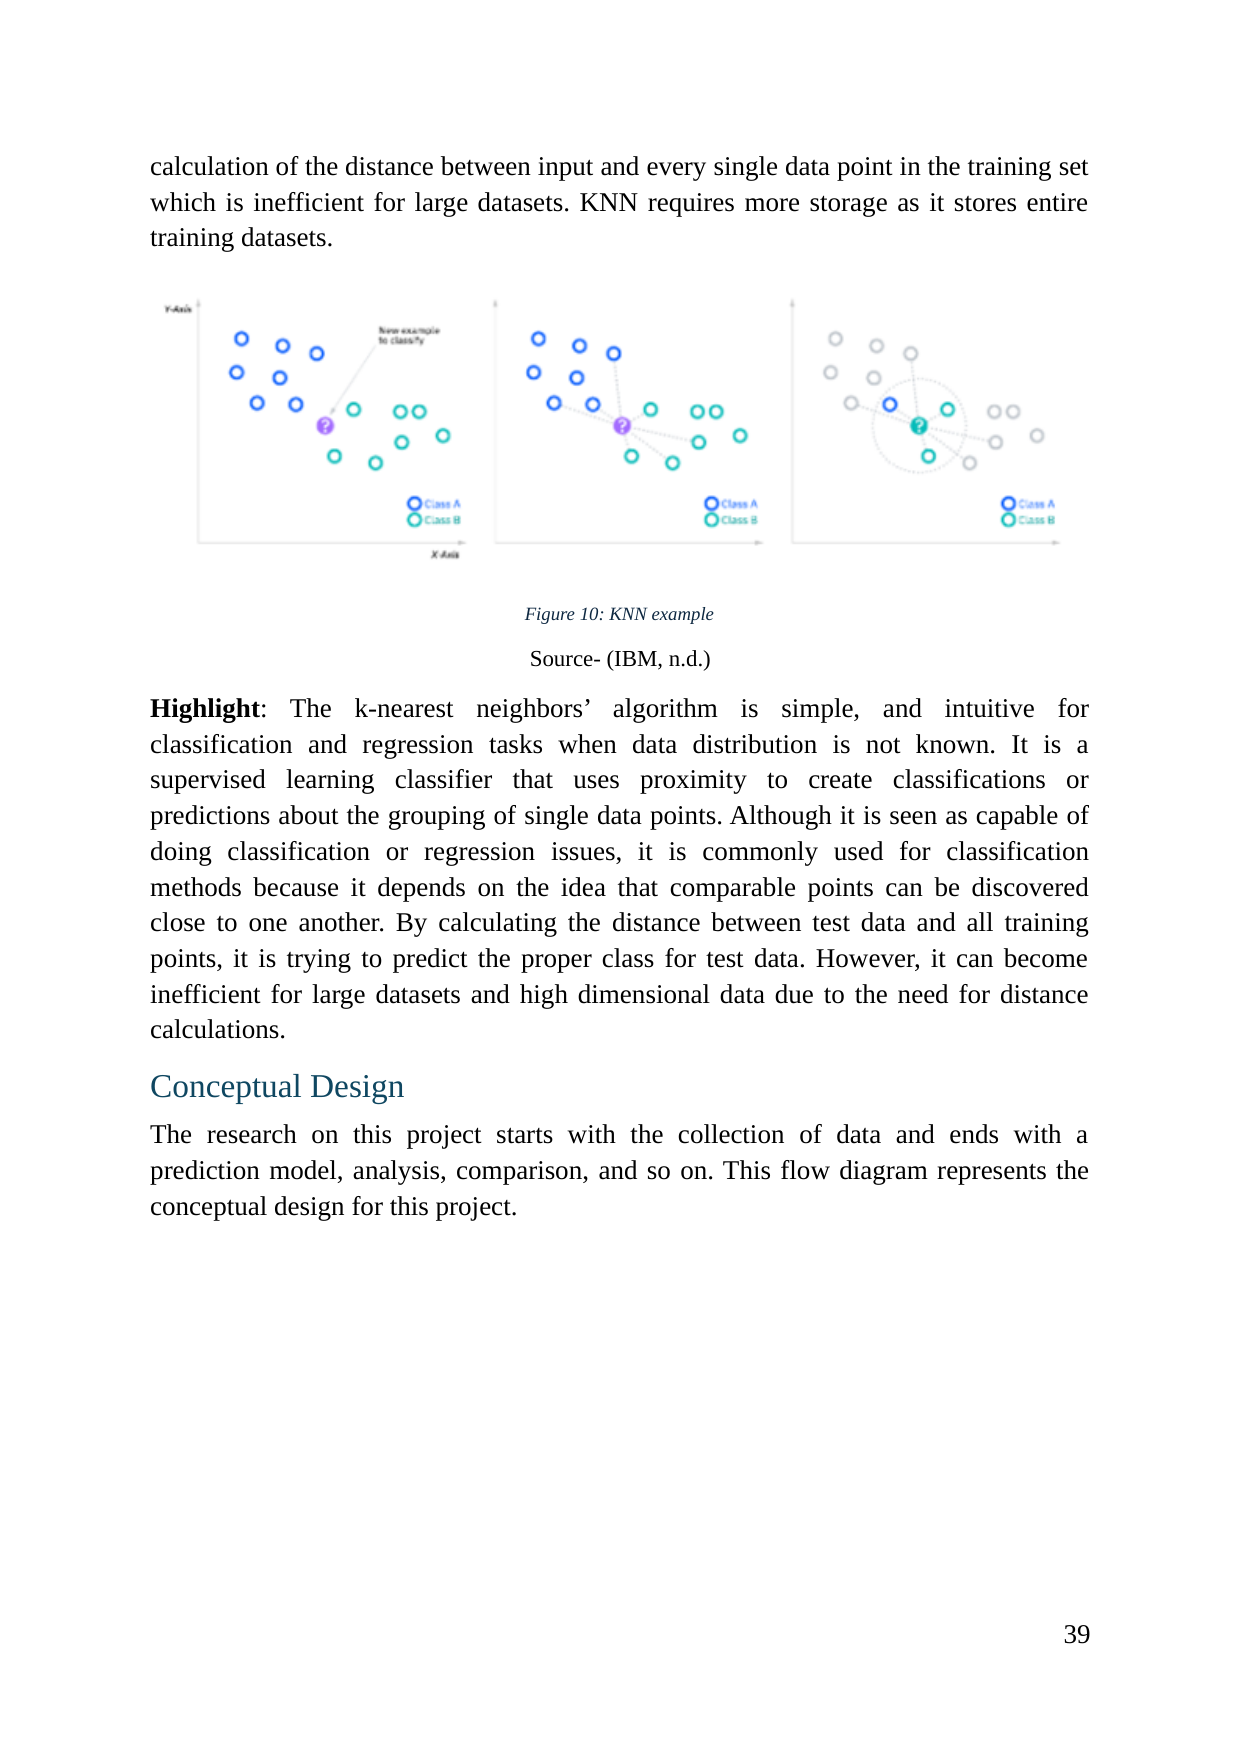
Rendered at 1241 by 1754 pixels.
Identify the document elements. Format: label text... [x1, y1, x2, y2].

picture [150, 273, 1091, 582]
subtitle Conceptual Design [150, 1066, 1090, 1104]
text Figure 10: KNN example [150, 603, 1090, 624]
text The research on this project starts with the collection of data and ends with a prediction model, analysis, comparison, and so on. This flow diagram represents the conceptual design for this project. [150, 1118, 1090, 1221]
text Highlight: The k-nearest neighbors’ algorithm is simple, and intuitive for classification and regression tasks when data distribution is not known. It is a supervised learning classifier that uses proximity to create classifications or predictions about the grouping of single data points. Although it is seen as capable of doing classification or regression issues, it is commonly used for classification methods because it depends on the idea that comparable points can be discovered close to one another. By calculating the distance between test data and all training points, it is trying to predict the proper class for test data. However, it can become inefficient for large datasets and high dimensional data due to the need for distance calculations. [150, 692, 1090, 1045]
text Source- [150, 645, 1090, 671]
